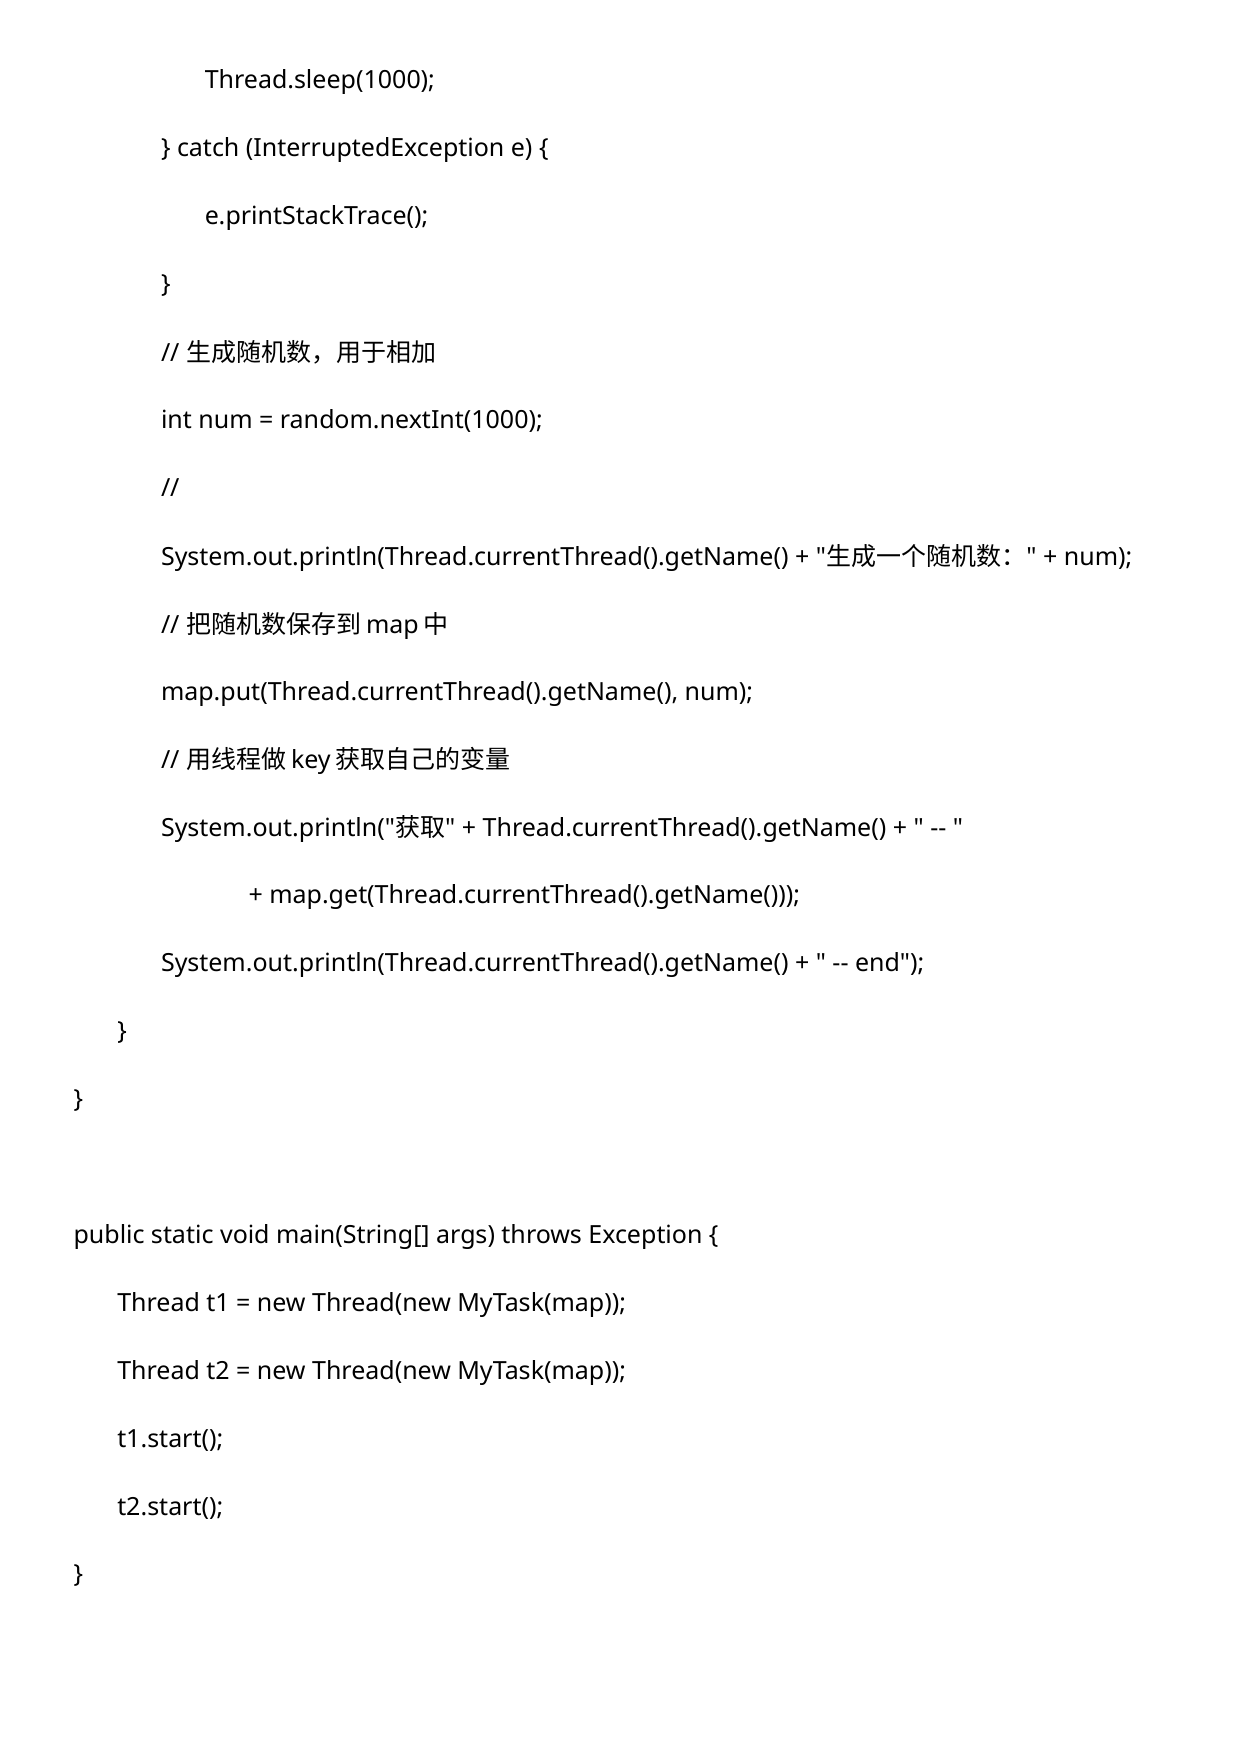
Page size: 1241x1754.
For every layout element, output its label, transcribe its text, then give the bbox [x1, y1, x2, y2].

text map.put(Thread.currentThread().getName(), num); [29, 656, 1211, 724]
text System.out.println(Thread.currentThread().getName() + "生成一个随机数：" + num); [29, 520, 1211, 588]
text t1.start(); [29, 1403, 1211, 1471]
text e.printStackTrace(); [29, 181, 1211, 249]
text int num = random.nextInt(1000); [29, 384, 1211, 452]
text } catch (InterruptedException e) { [29, 113, 1211, 181]
text Thread t1 = new Thread(new MyTask(map)); [29, 1267, 1211, 1335]
text // [29, 452, 1211, 520]
text Thread t2 = new Thread(new MyTask(map)); [29, 1335, 1211, 1403]
text public static void main(String[] args) throws Exception { [29, 1199, 1211, 1267]
text t2.start(); [29, 1471, 1211, 1539]
text } [29, 249, 1211, 317]
text System.out.println("获取" + Thread.currentThread().getName() + " -- " [29, 792, 1211, 860]
text } [29, 1539, 1211, 1607]
text } [29, 996, 1211, 1064]
text // 生成随机数，用于相加 [29, 317, 1211, 384]
text // 用线程做key获取自己的变量 [29, 724, 1211, 792]
text + map.get(Thread.currentThread().getName())); [29, 860, 1211, 928]
text // 把随机数保存到map中 [29, 588, 1211, 656]
text System.out.println(Thread.currentThread().getName() + " -- end"); [29, 928, 1211, 996]
text } [29, 1064, 1211, 1132]
text Thread.sleep(1000); [29, 45, 1211, 113]
